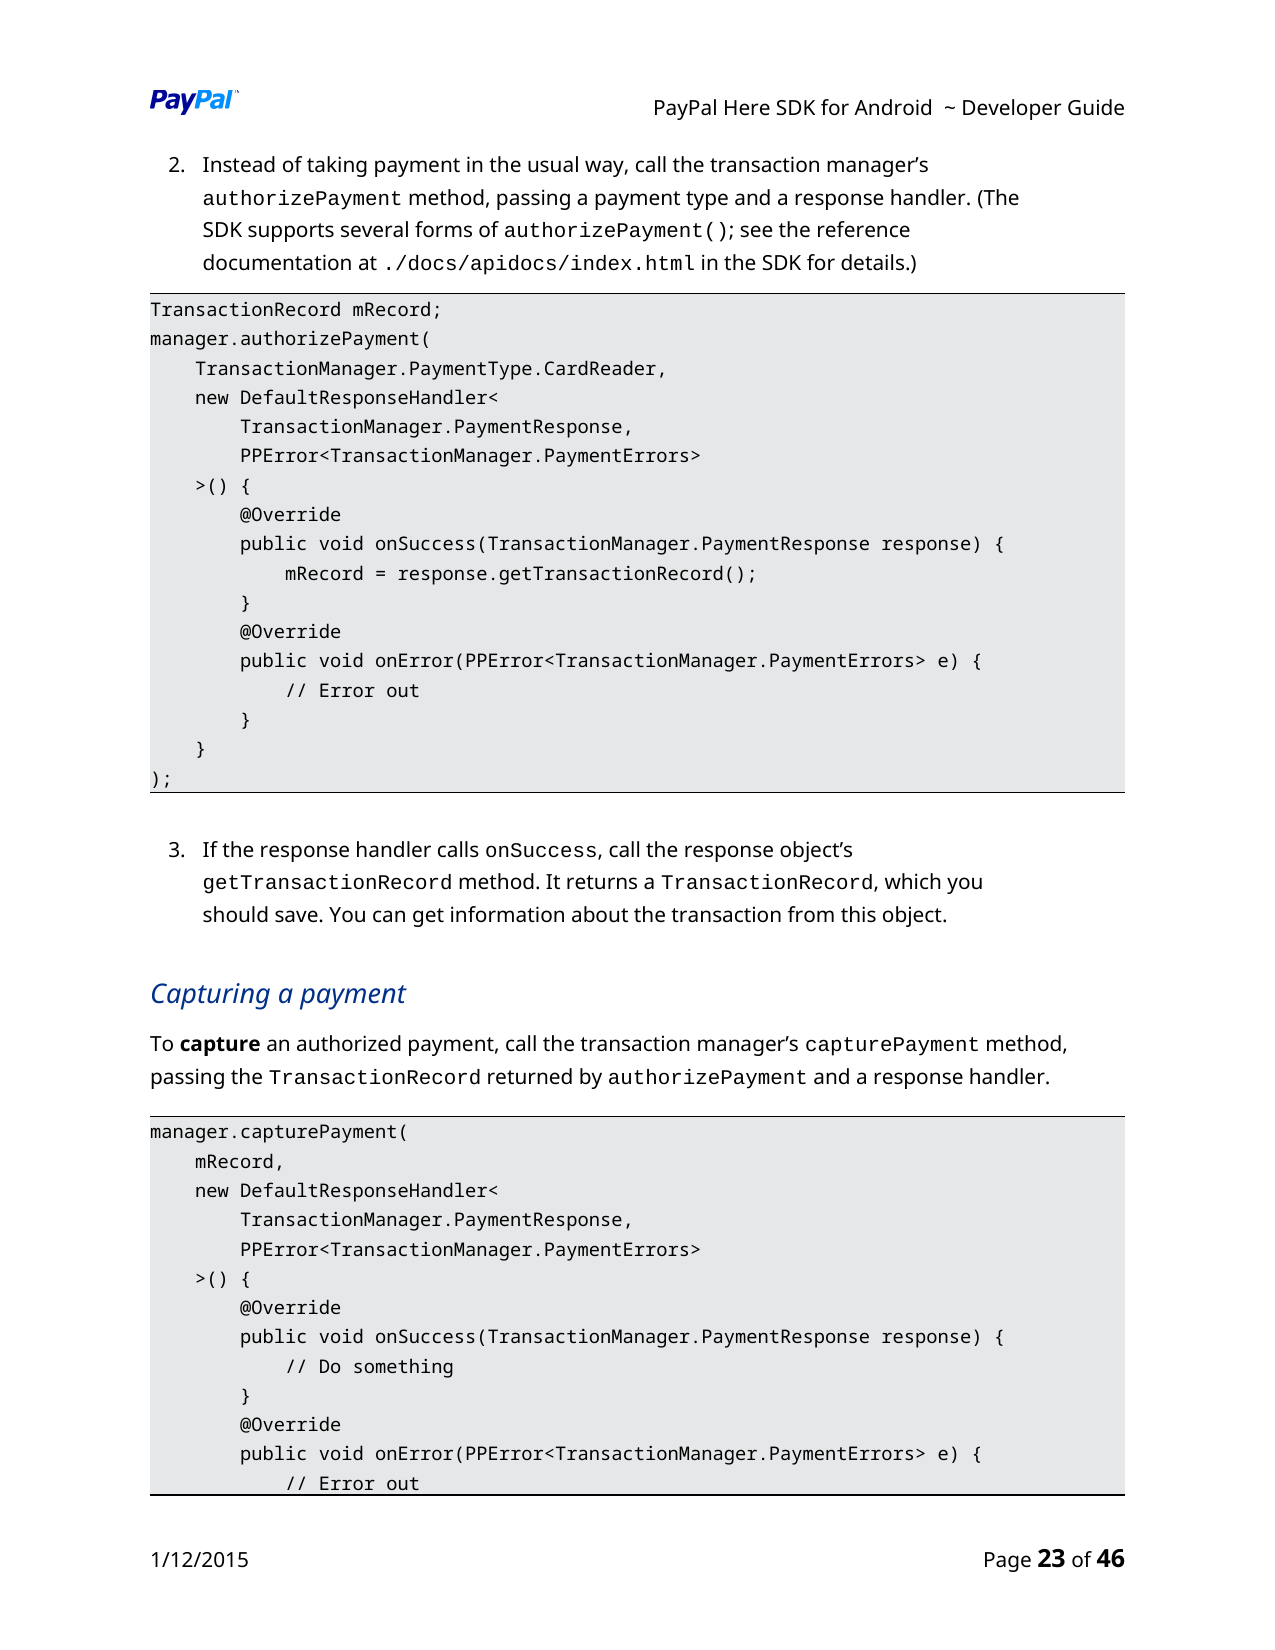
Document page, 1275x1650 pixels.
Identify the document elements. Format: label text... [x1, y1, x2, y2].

list Instead of taking payment in the usual way, call the transaction manager’s authorizePayment method, passing a payment type and a response handler. (The SDK supports several forms of authorizePayment(); see the reference documentation at ./docs/apidocs/index.html in the SDK for details.) [168, 150, 1050, 277]
text public void onError(PPError<TransactionManager.PaymentErrors> e) { [150, 1438, 1125, 1466]
text new DefaultResponseHandler< [150, 1174, 1125, 1203]
text } [150, 703, 1125, 732]
text public void onError(PPError<TransactionManager.PaymentErrors> e) { [150, 644, 1125, 673]
text TransactionManager.PaymentResponse, [150, 410, 1125, 439]
subtitle Capturing a payment [150, 974, 1125, 1011]
text // Error out [150, 1467, 1125, 1494]
text >() { [150, 469, 1125, 498]
text // Do something [150, 1350, 1125, 1378]
text public void onSuccess(TransactionManager.PaymentResponse response) { [150, 1321, 1125, 1349]
text mRecord, [150, 1145, 1125, 1173]
text TransactionManager.PaymentType.CardReader, [150, 352, 1125, 381]
text @Override [150, 498, 1125, 527]
text TransactionRecord mRecord; [150, 294, 1125, 322]
text } [150, 732, 1125, 761]
picture [150, 90, 239, 115]
text PPError<TransactionManager.PaymentErrors> [150, 1233, 1125, 1261]
text } [150, 586, 1125, 615]
text >() { [150, 1262, 1125, 1291]
text } [150, 1379, 1125, 1408]
text To capture an authorized payment, call the transaction manager’s capturePayment method, passing the TransactionRecord returned by authorizePayment and a response handler. [150, 1029, 1125, 1091]
text PPError<TransactionManager.PaymentErrors> [150, 440, 1125, 468]
text // Error out [150, 674, 1125, 702]
text @Override [150, 1291, 1125, 1320]
text ); [150, 762, 1125, 792]
text @Override [150, 1408, 1125, 1437]
text manager.capturePayment( [150, 1117, 1125, 1144]
text TransactionManager.PaymentResponse, [150, 1203, 1125, 1232]
list If the response handler calls onSuccess, call the response object’s getTransactionRecord method. It returns a TransactionRecord, which you should save. You can get information about the transaction from this object. [168, 835, 1050, 928]
text @Override [150, 615, 1125, 644]
text mRecord = response.getTransactionRecord(); [150, 557, 1125, 585]
text public void onSuccess(TransactionManager.PaymentResponse response) { [150, 527, 1125, 556]
text new DefaultResponseHandler< [150, 381, 1125, 410]
text manager.authorizePayment( [150, 323, 1125, 351]
